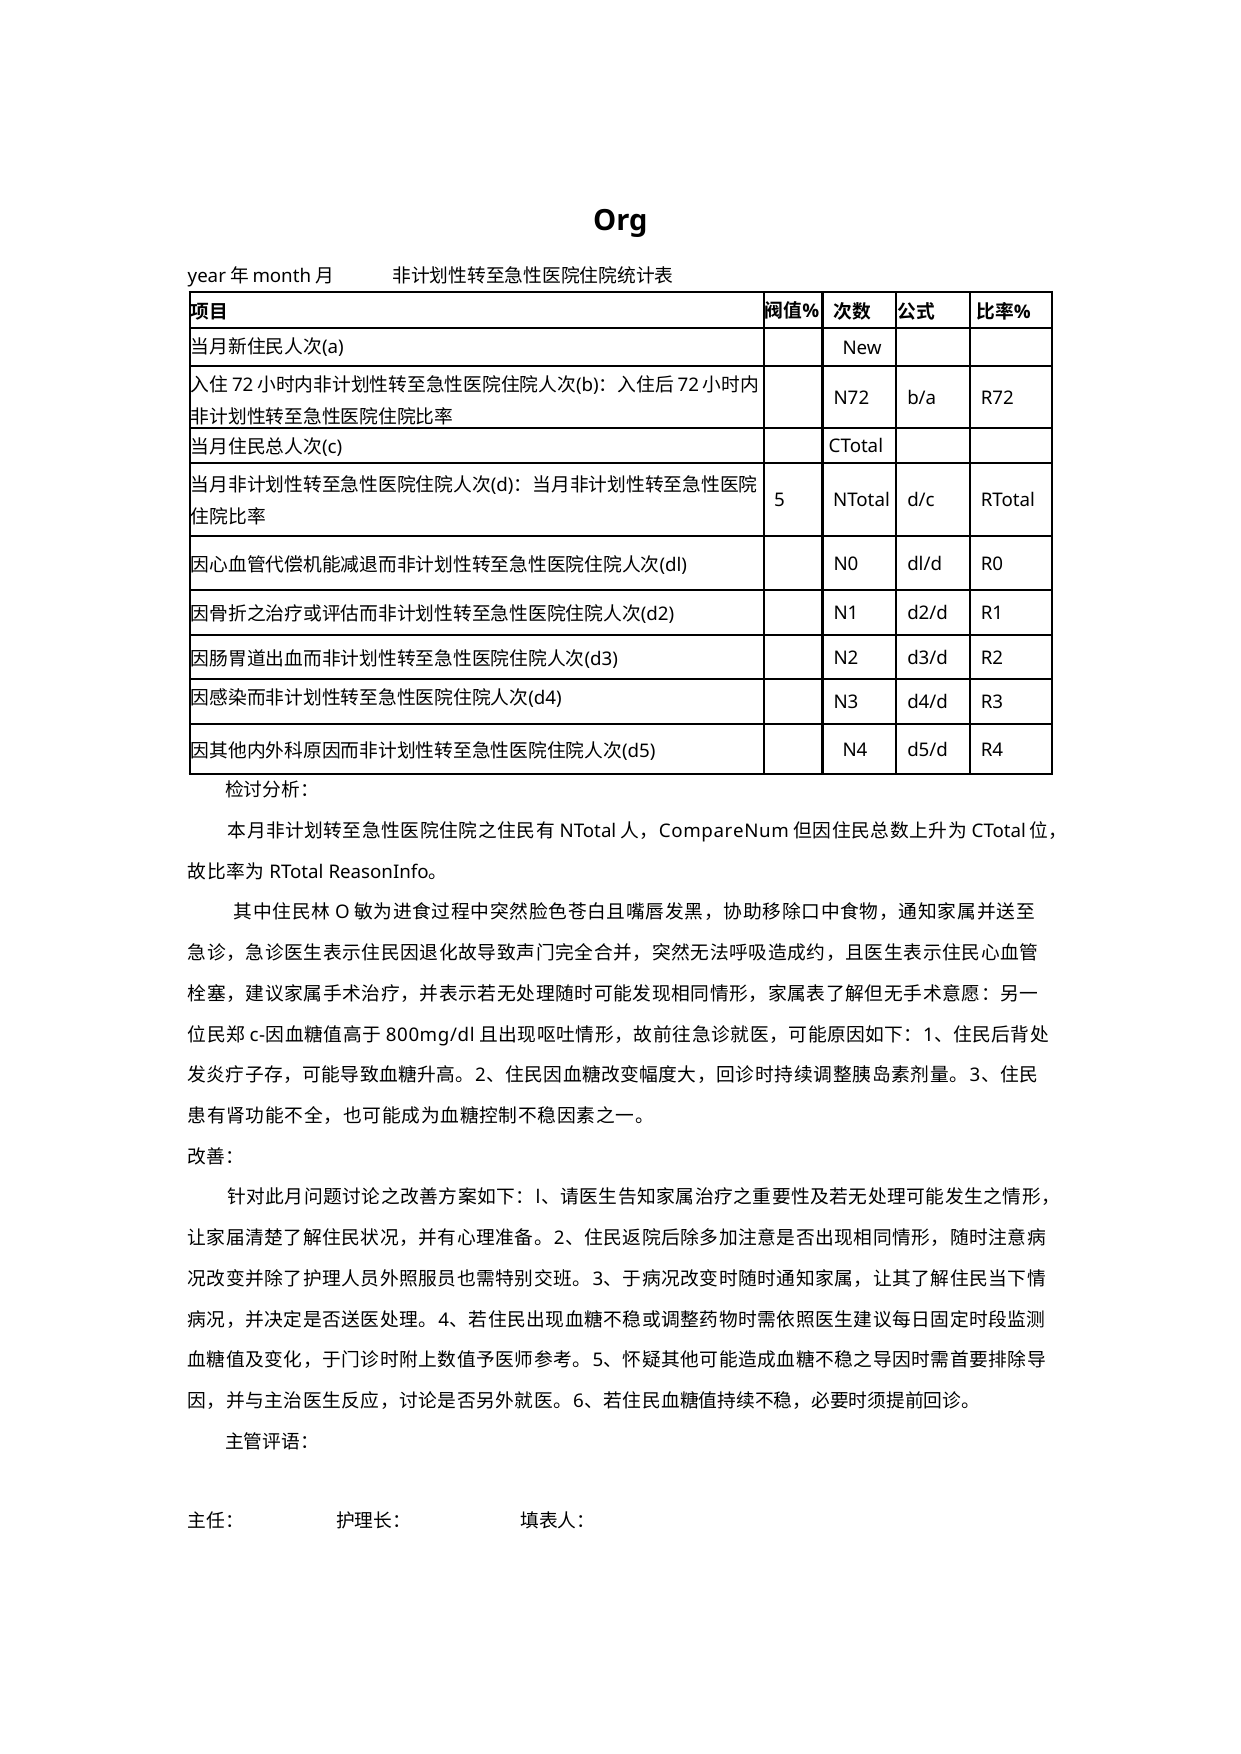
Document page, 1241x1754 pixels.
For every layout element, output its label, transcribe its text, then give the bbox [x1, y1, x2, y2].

table_cell NTotal [824, 464, 895, 534]
table_cell 因肠胃道出血而非计划性转至急性医院住院人次(d3) [191, 636, 763, 678]
text 主管评语： [187, 1426, 1053, 1454]
table_cell d/c [897, 464, 969, 534]
table_cell N2 [824, 636, 895, 678]
table_cell N72 [824, 367, 895, 427]
table_cell [765, 429, 821, 462]
table_cell R2 [971, 636, 1051, 678]
table_cell dl/d [897, 537, 969, 589]
table_cell 当月新住民人次(a) [191, 329, 763, 365]
table_cell d4/d [897, 680, 969, 723]
table_header 项目 [191, 293, 763, 327]
table_cell b/a [897, 367, 969, 427]
table_cell [765, 537, 821, 589]
table_cell 因其他内外科原因而非计划性转至急性医院住院人次(d5) [191, 725, 763, 773]
table_cell R1 [971, 591, 1051, 634]
text 针对此月问题讨论之改善方案如下：l、请医生告知家属治疗之重要性及若无处理可能发生之情形，让家届清楚了解住民状况，并有心理准备。2、住民返院后除多加注意是否出现相同情形，随时注意病况改变并除了护理人员外照服员也需特别交班。3、于病况改变时随时通知家属，让其了解住民当下情病况，并决定是否送医处理。4、若住民出现血糖不稳或调整药物时需依照医生建议每日固定时段监测血糖值及变化，于门诊时附上数值予医师参考。5、怀疑其他可能造成血糖不稳之导因时需首要排除导因，并与主治医生反应，讨论是否另外就医。6、若住民血糖值持续不稳，必要时须提前回诊。 [187, 1182, 1053, 1413]
text 改善： [187, 1141, 1053, 1168]
table_cell 当月非计划性转至急性医院住院人次(d)：当月非计划性转至急性医院住院比率 [191, 464, 763, 534]
table_cell [765, 329, 821, 365]
table_cell 5 [765, 464, 821, 534]
table_cell d3/d [897, 636, 969, 678]
text 其中住民林O敏为进食过程中突然脸色苍白且嘴唇发黑，协助移除口中食物，通知家属并送至急诊，急诊医生表示住民因退化故导致声门完全合并，突然无法呼吸造成约，且医生表示住民心血管栓塞，建议家属手术治疗，并表示若无处理随时可能发现相同情形，家属表了解但无手术意愿：另一位民郑c-因血糖值高于800mg/dl且出现呕吐情形，故前往急诊就医，可能原因如下：1、住民后背处发炎疔子存，可能导致血糖升高。2、住民因血糖改变幅度大，回诊时持续调整胰岛素剂量。3、住民患有肾功能不全，也可能成为血糖控制不稳因素之一。 [187, 897, 1053, 1128]
table_header 次数 [824, 293, 895, 327]
table_cell 当月住民总人次(c) [191, 429, 763, 462]
table_cell [765, 725, 821, 773]
table_cell 因心血管代偿机能减退而非计划性转至急性医院住院人次(dl) [191, 537, 763, 589]
table_cell [765, 591, 821, 634]
table_cell d2/d [897, 591, 969, 634]
table_cell R3 [971, 680, 1051, 723]
table_cell [971, 329, 1051, 365]
table_cell N3 [824, 680, 895, 723]
table_cell CTotal [824, 429, 895, 462]
text 检讨分析： [187, 775, 1053, 802]
table_cell R0 [971, 537, 1051, 589]
table_cell d5/d [897, 725, 969, 773]
table_header 比率% [971, 293, 1051, 327]
table_cell 因感染而非计划性转至急性医院住院人次(d4) [191, 680, 763, 723]
table_cell RTotal [971, 464, 1051, 534]
text 主任： 护理长： 填表人： [187, 1505, 1053, 1533]
table_cell N4 [824, 725, 895, 773]
table_cell [765, 367, 821, 427]
table_cell [897, 329, 969, 365]
text 本月非计划转至急性医院住院之住民有NTotal人，CompareNum但因住民总数上升为CTotal位，故比率为RTotal ReasonInfo。 [187, 816, 1053, 883]
title Org [187, 187, 1053, 252]
table_cell N1 [824, 591, 895, 634]
table_cell R72 [971, 367, 1051, 427]
table_cell 入住72小时内非计划性转至急性医院住院人次(b)：入住后72小时内非计划性转至急性医院住院比率 [191, 367, 763, 427]
table_cell R4 [971, 725, 1051, 773]
table_cell N0 [824, 537, 895, 589]
table_cell [765, 680, 821, 723]
text year年month月 非计划性转至急性医院住院统计表 [187, 258, 1053, 291]
table_cell [897, 429, 969, 462]
table_cell [971, 429, 1051, 462]
table_header 公式 [897, 293, 969, 327]
table_cell [765, 636, 821, 678]
table_cell 因骨折之治疗或评估而非计划性转至急性医院住院人次(d2) [191, 591, 763, 634]
table_cell New [824, 329, 895, 365]
table_header 阀值% [765, 293, 821, 327]
